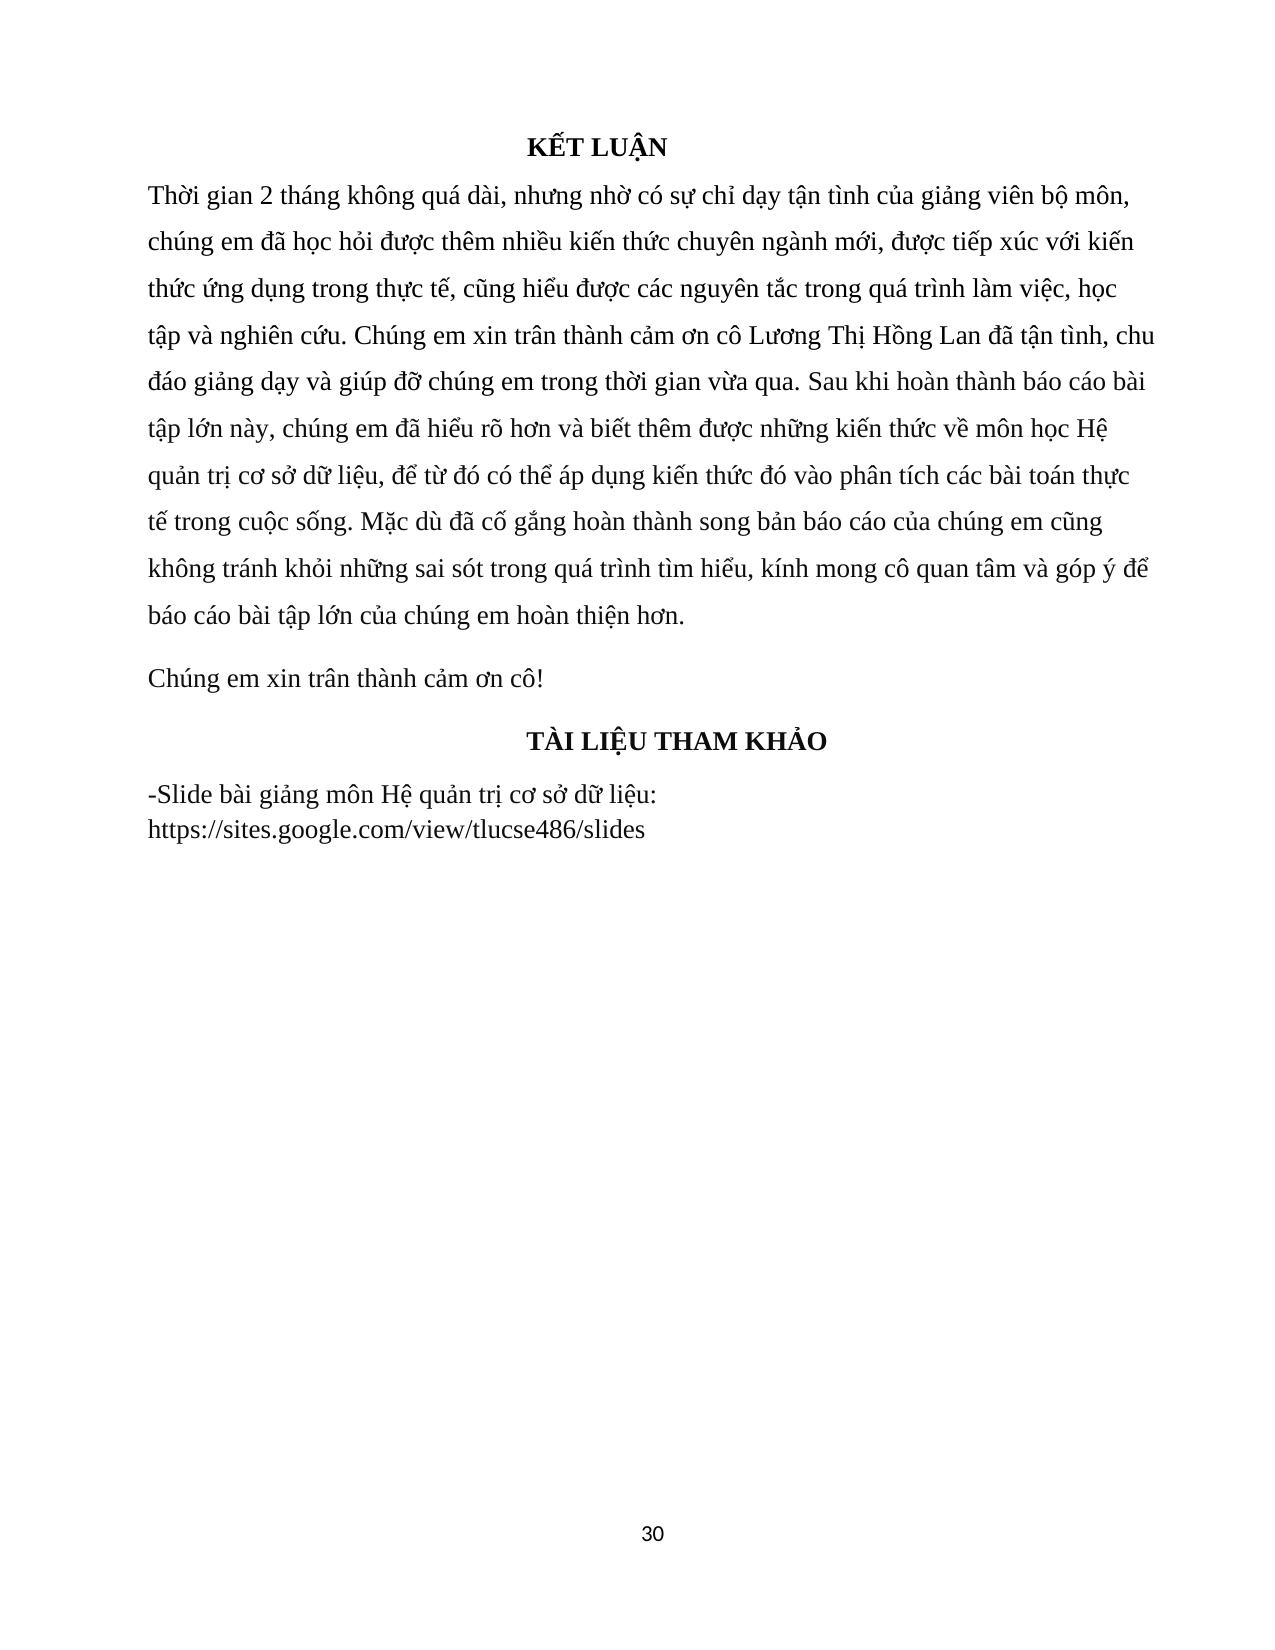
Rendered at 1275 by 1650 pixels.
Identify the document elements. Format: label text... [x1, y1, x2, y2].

text -Slide bài giảng môn Hệ quản trị cơ sở dữ liệu: https://sites.google.com/view/tlucse486/slides [148, 778, 1157, 845]
text TÀI LIỆU THAM KHẢO [148, 726, 1157, 757]
text KẾT LUẬN [148, 131, 1157, 162]
text Chúng em xin trân thành cảm ơn cô! [148, 662, 1157, 693]
text Thời gian 2 tháng không quá dài, nhưng nhờ có sự chỉ dạy tận tình của giảng viên bộ môn, chúng em đã học hỏi được thêm nhiều kiến thức chuyên ngành mới, được tiếp xúc với kiến thức ứng dụng trong thực tế, cũng hiểu được các nguyên tắc trong quá trình làm việc, học tập và nghiên cứu. Chúng em xin trân thành cảm ơn cô Lương Thị Hồng Lan đã tận tình, chu đáo giảng dạy và giúp đỡ chúng em trong thời gian vừa qua. Sau khi hoàn thành báo cáo bài tập lớn này, chúng em đã hiểu rõ hơn và biết thêm được những kiến thức về môn học Hệ quản trị cơ sở dữ liệu, để từ đó có thể áp dụng kiến thức đó vào phân tích các bài toán thực tế trong cuộc sống. Mặc dù đã cố gắng hoàn thành song bản báo cáo của chúng em cũng không tránh khỏi những sai sót trong quá trình tìm hiểu, kính mong cô quan tâm và góp ý để báo cáo bài tập lớn của chúng em hoàn thiện hơn. [148, 179, 1157, 630]
